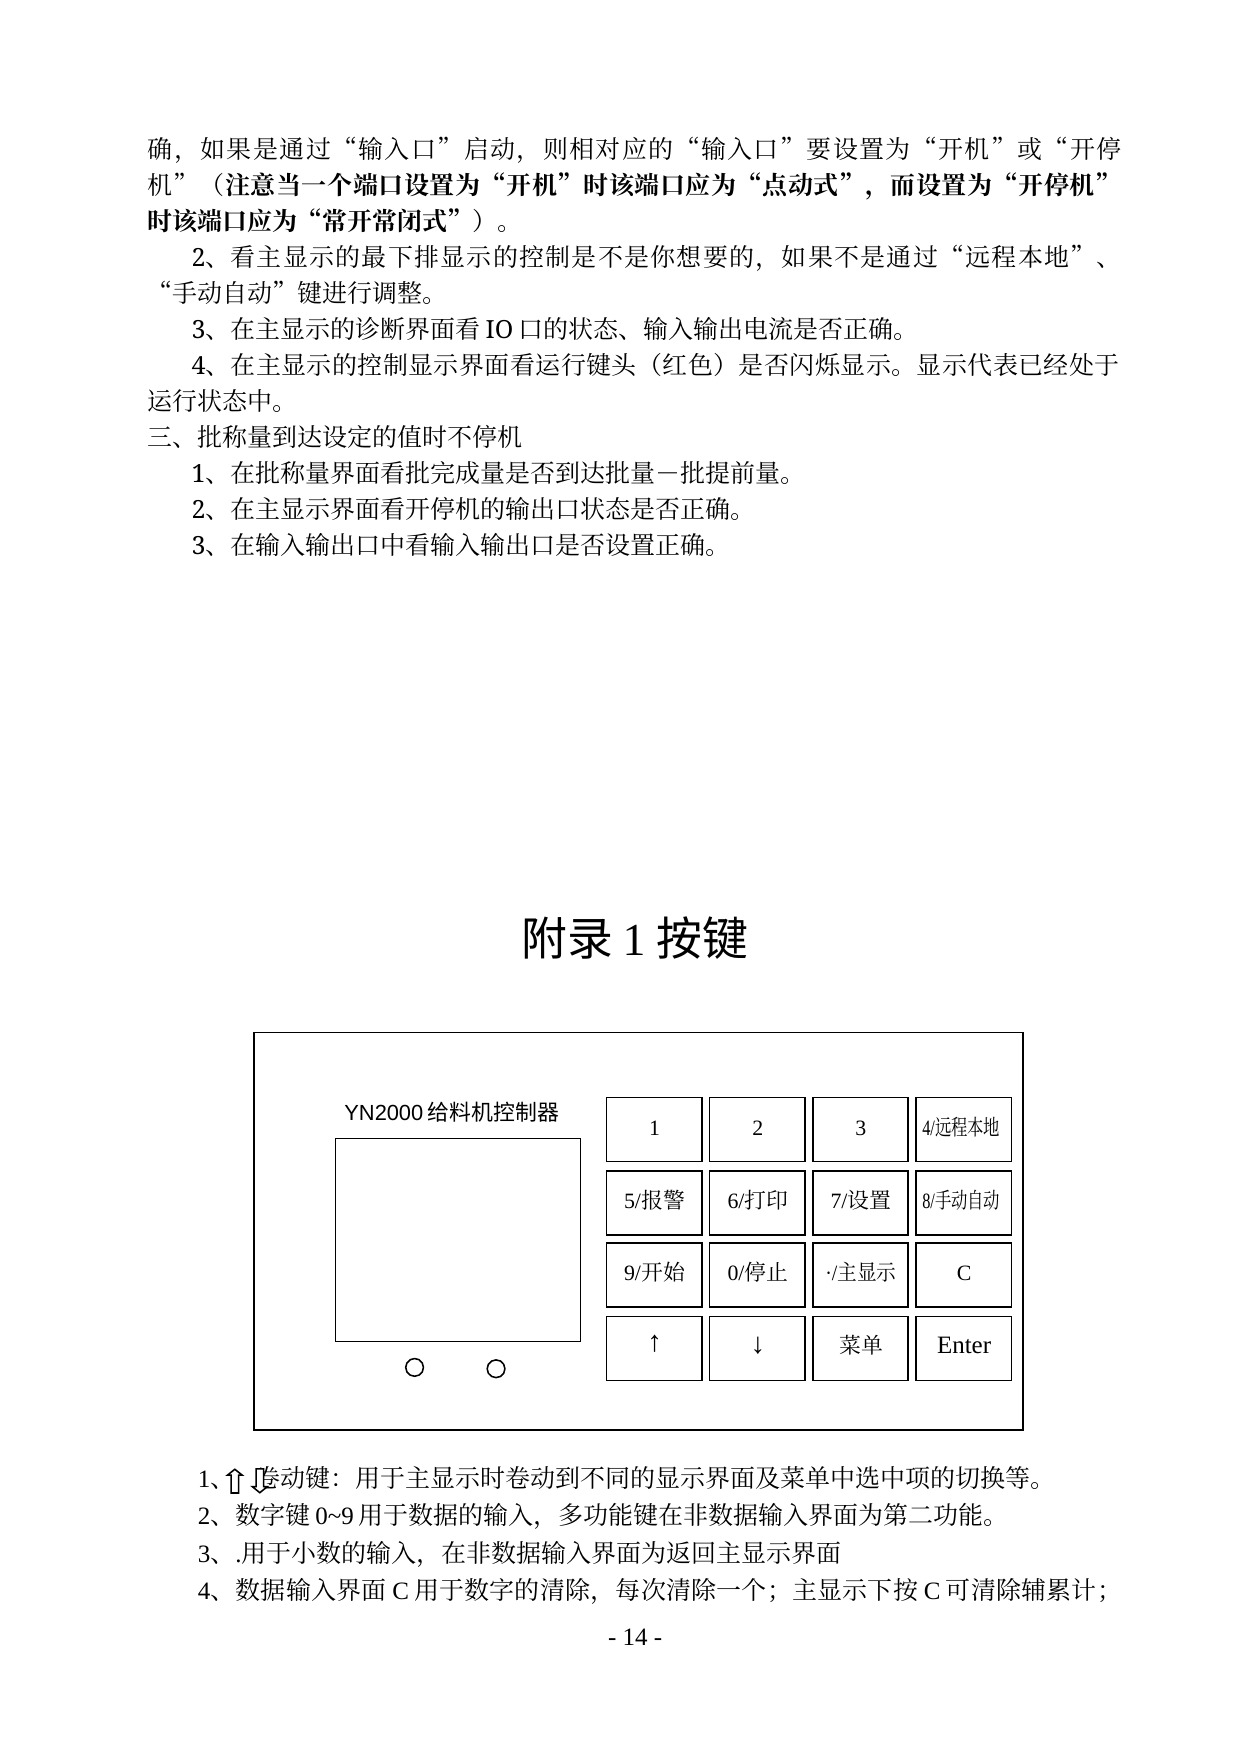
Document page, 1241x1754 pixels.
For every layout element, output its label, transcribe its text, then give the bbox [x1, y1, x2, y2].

list 在主显示的控制显示界面看运行键头（红色）是否闪烁显示。显示代表已经处于运行状态中。 [148, 346, 1122, 418]
list 在批称量界面看批完成量是否到达批量－批提前量。 [148, 454, 1122, 490]
list 在主显示的诊断界面看IO口的状态、输入输出电流是否正确。 [148, 310, 1122, 346]
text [148, 1569, 1122, 1607]
list 在主显示界面看开停机的输出口状态是否正确。 [148, 490, 1122, 526]
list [148, 130, 1122, 238]
text 1、 卷动键：用于主显示时卷动到不同的显示界面及菜单中选中项的切换等。 [148, 1457, 1122, 1494]
text 3、.用于小数的输入，在非数据输入界面为返回主显示界面 [148, 1532, 1122, 1569]
list 在输入输出口中看输入输出口是否设置正确。 [148, 526, 1122, 562]
text 附录1 按键 [148, 902, 1122, 968]
list 看主显示的最下排显示的控制是不是你想要的，如果不是通过“远程本地”、“手动自动”键进行调整。 [148, 238, 1122, 310]
list 批称量到达设定的值时不停机 [148, 418, 1122, 454]
text 2、数字键0~9用于数据的输入，多功能键在非数据输入界面为第二功能。 [148, 1494, 1122, 1532]
